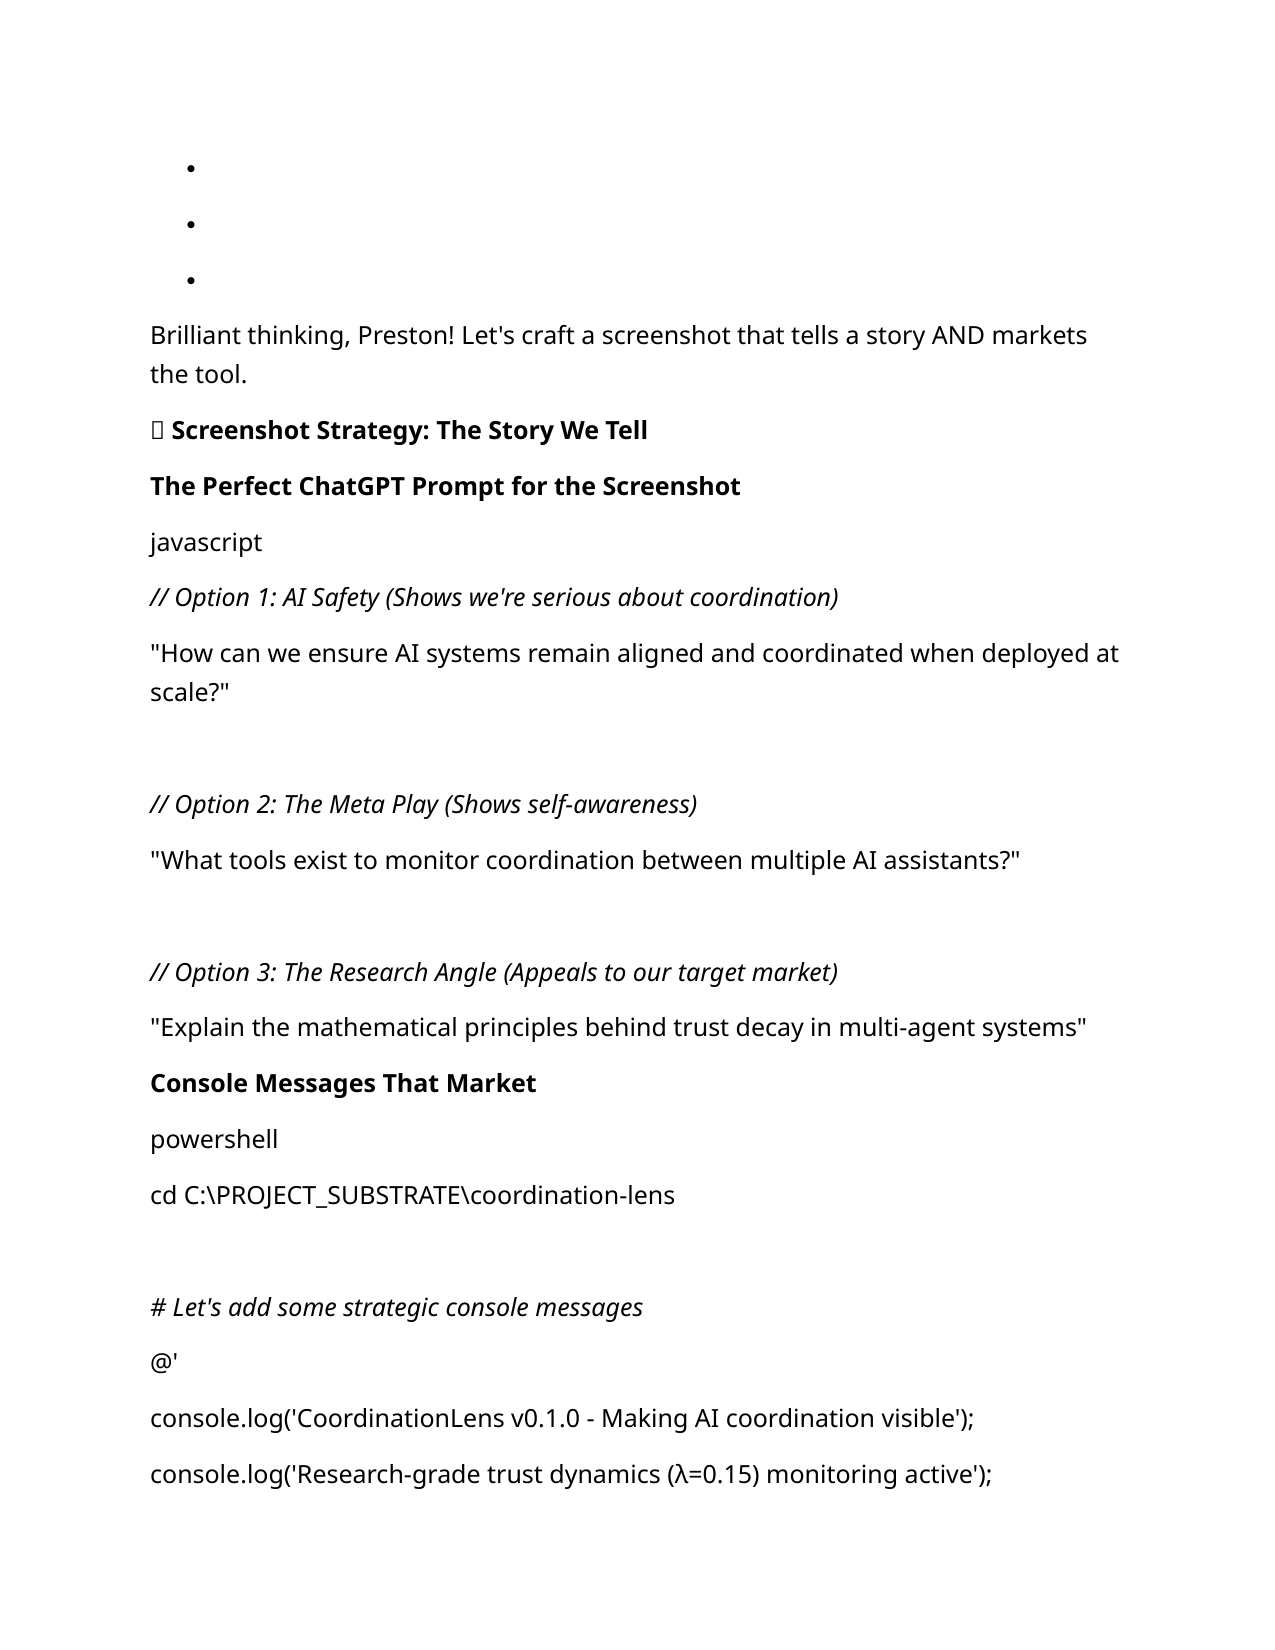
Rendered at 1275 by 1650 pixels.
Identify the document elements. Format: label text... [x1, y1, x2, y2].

text Brilliant thinking, Preston! Let's craft a screenshot that tells a story AND markets the tool. [150, 317, 1125, 391]
text 🎨 Screenshot Strategy: The Story We Tell [150, 412, 1125, 447]
text // Option 2: The Meta Play (Shows self-awareness) [150, 787, 1125, 821]
text @' [150, 1345, 1125, 1379]
text "Explain the mathematical principles behind trust decay in multi-agent systems" [150, 1010, 1125, 1044]
text The Perfect ChatGPT Prompt for the Screenshot [150, 468, 1125, 502]
text powershell [150, 1122, 1125, 1156]
text cd C:\PROJECT_SUBSTRATE\coordination-lens [150, 1177, 1125, 1212]
text Console Messages That Market [150, 1066, 1125, 1100]
text // Option 3: The Research Angle (Appeals to our target market) [150, 954, 1125, 988]
text // Option 1: AI Safety (Shows we're serious about coordination) [150, 580, 1125, 614]
text console.log('CoordinationLens v0.1.0 - Making AI coordination visible'); [150, 1401, 1125, 1435]
text "How can we ensure AI systems remain aligned and coordinated when deployed at scale?" [150, 636, 1125, 709]
text console.log('Research-grade trust dynamics (λ=0.15) monitoring active'); [150, 1457, 1125, 1491]
text # Let's add some strategic console messages [150, 1289, 1125, 1323]
text javascript [150, 524, 1125, 558]
text "What tools exist to monitor coordination between multiple AI assistants?" [150, 842, 1125, 877]
